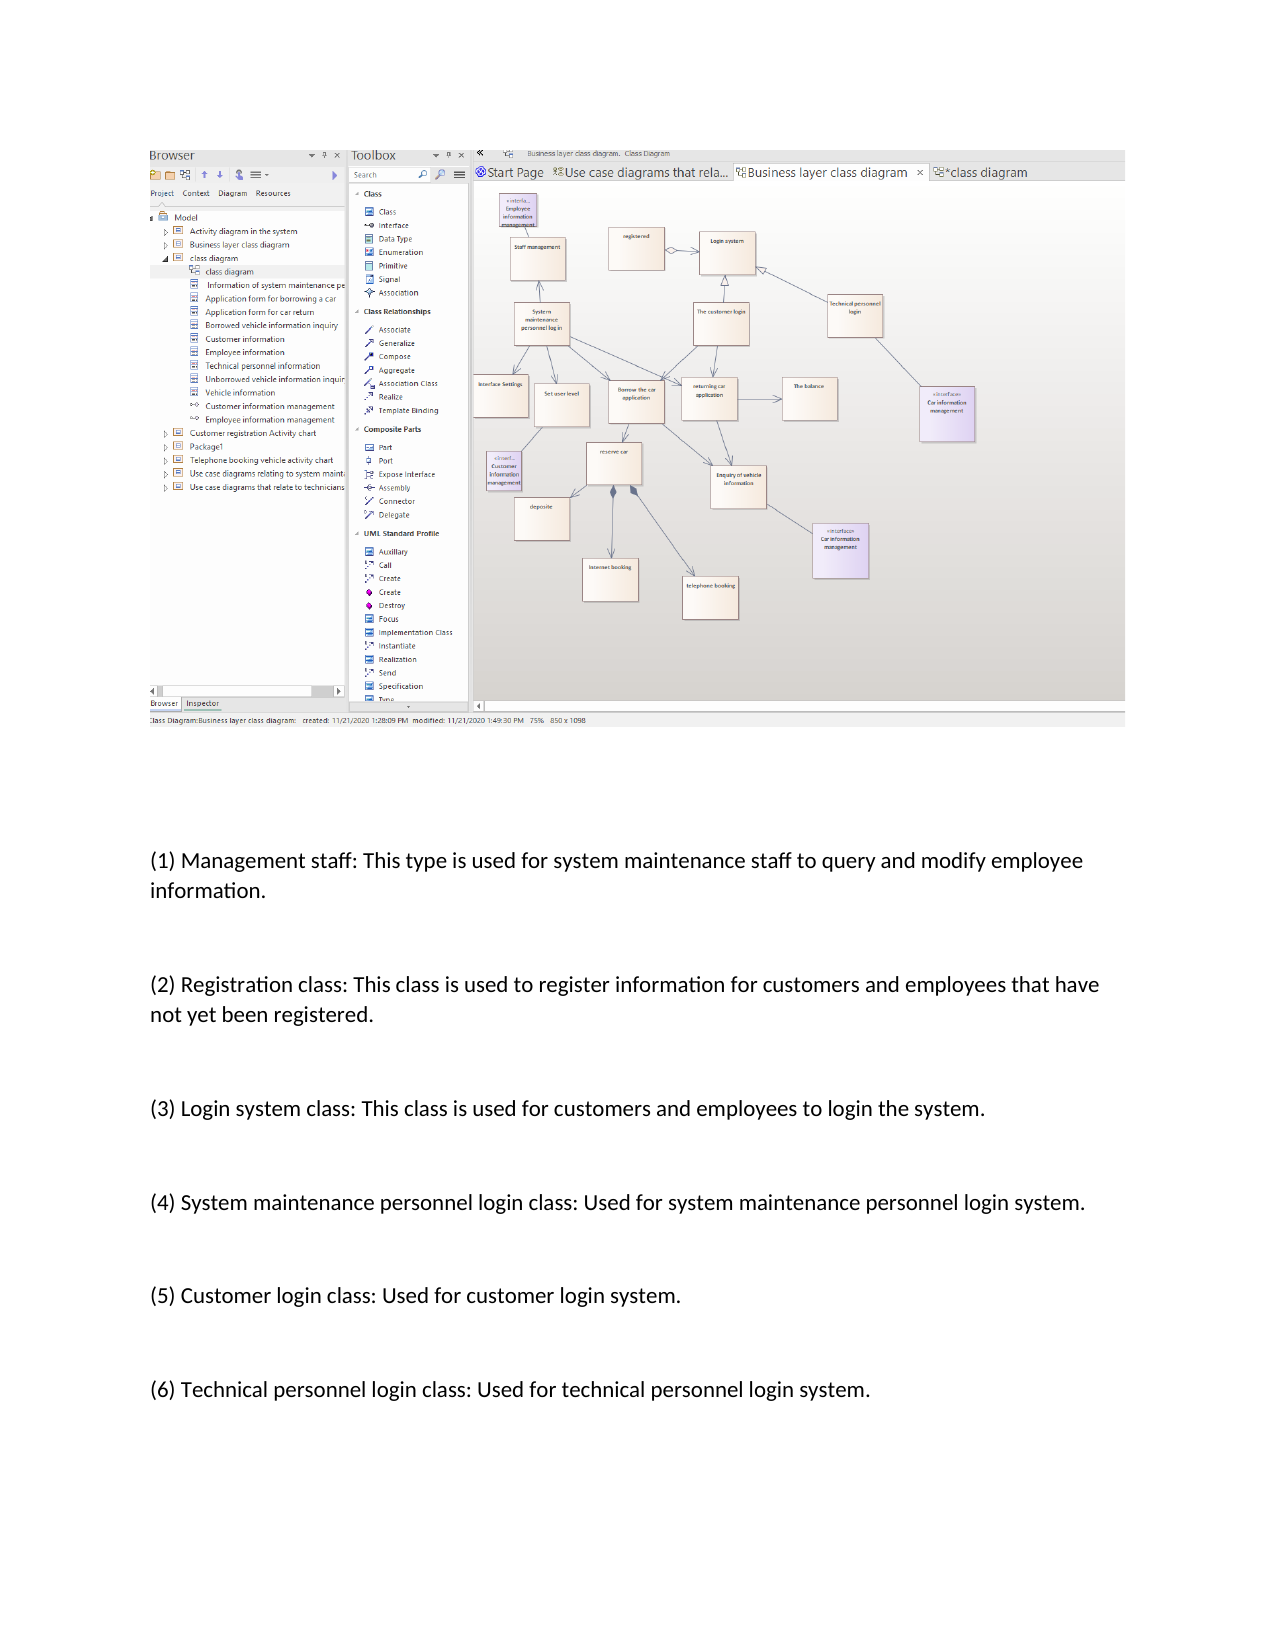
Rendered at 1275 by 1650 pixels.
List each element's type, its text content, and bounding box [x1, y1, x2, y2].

text (4) System maintenance personnel login class: Used for system maintenance personnel login system. [150, 1188, 1125, 1216]
text (1) Management staff: This type is used for system maintenance staff to query and modify employee information. [150, 846, 1125, 904]
picture [150, 150, 1125, 727]
text (6) Technical personnel login class: Used for technical personnel login system. [150, 1375, 1125, 1403]
text (3) Login system class: This class is used for customers and employees to login the system. [150, 1094, 1125, 1122]
text (5) Customer login class: Used for customer login system. [150, 1281, 1125, 1309]
text (2) Registration class: This class is used to register information for customers and employees that have not yet been registered. [150, 970, 1125, 1028]
